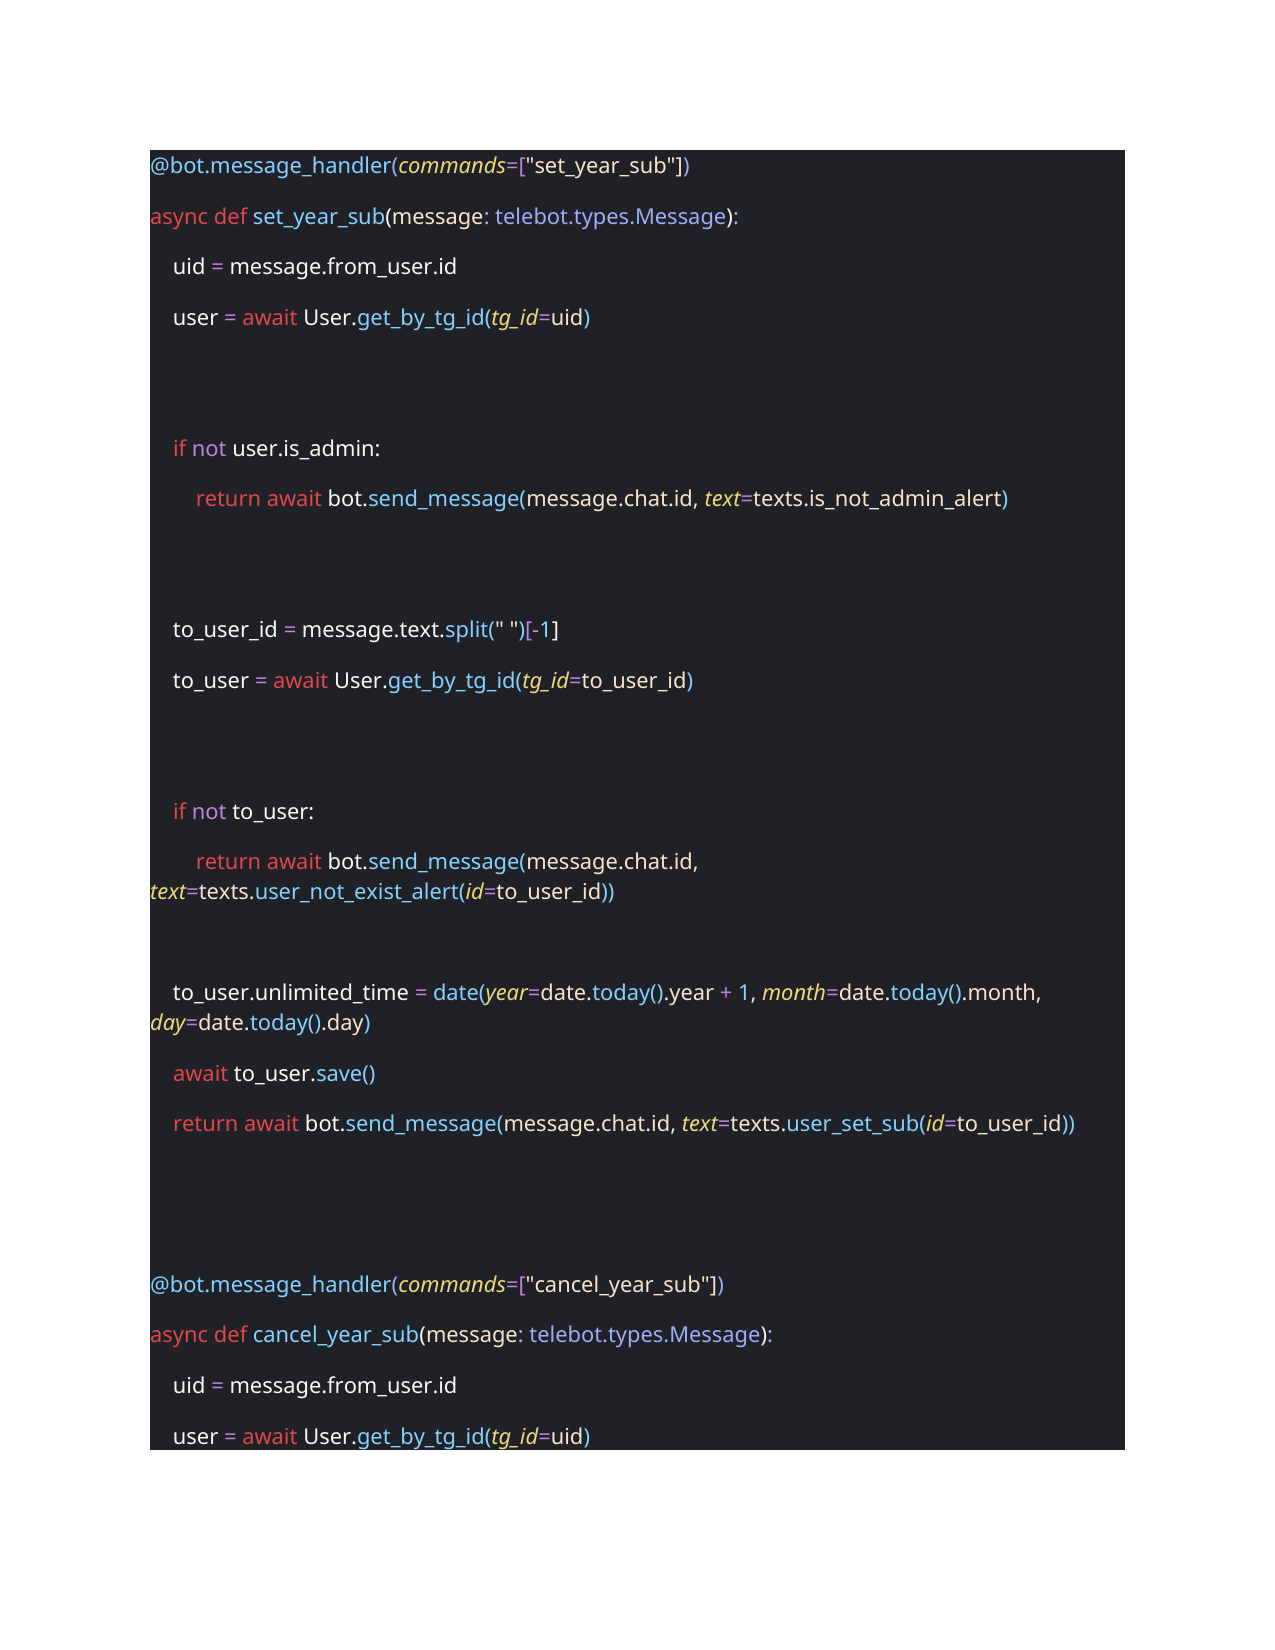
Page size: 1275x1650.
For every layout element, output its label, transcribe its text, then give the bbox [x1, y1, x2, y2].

text uid = message.from_user.id [150, 1370, 1125, 1400]
text uid = message.from_user.id [150, 251, 1125, 281]
text user = await User.get_by_tg_id(tg_id=uid) [150, 1421, 1125, 1450]
text return await bot.send_message(message.chat.id, text=texts.user_set_sub(id=to_user_id)) [150, 1108, 1125, 1138]
text return await bot.send_message(message.chat.id, text=texts.is_not_admin_alert) [150, 483, 1125, 513]
text async def set_year_sub(message: telebot.types.Message): [150, 201, 1125, 230]
text @bot.message_handler(commands=["cancel_year_sub"]) [150, 1269, 1125, 1298]
text async def cancel_year_sub(message: telebot.types.Message): [150, 1319, 1125, 1349]
text user = await User.get_by_tg_id(tg_id=uid) [150, 302, 1125, 332]
text @bot.message_handler(commands=["set_year_sub"]) [150, 150, 1125, 180]
text return await bot.send_message(message.chat.id, text=texts.user_not_exist_alert(id=to_user_id)) [150, 846, 1125, 906]
text await to_user.save() [150, 1058, 1125, 1087]
text if not user.is_admin: [150, 433, 1125, 462]
text if not to_user: [150, 796, 1125, 825]
text to_user_id = message.text.split(" ")[-1] [150, 614, 1125, 644]
text to_user.unlimited_time = date(year=date.today().year + 1, month=date.today().month, day=date.today().day) [150, 977, 1125, 1037]
text to_user = await User.get_by_tg_id(tg_id=to_user_id) [150, 665, 1125, 694]
